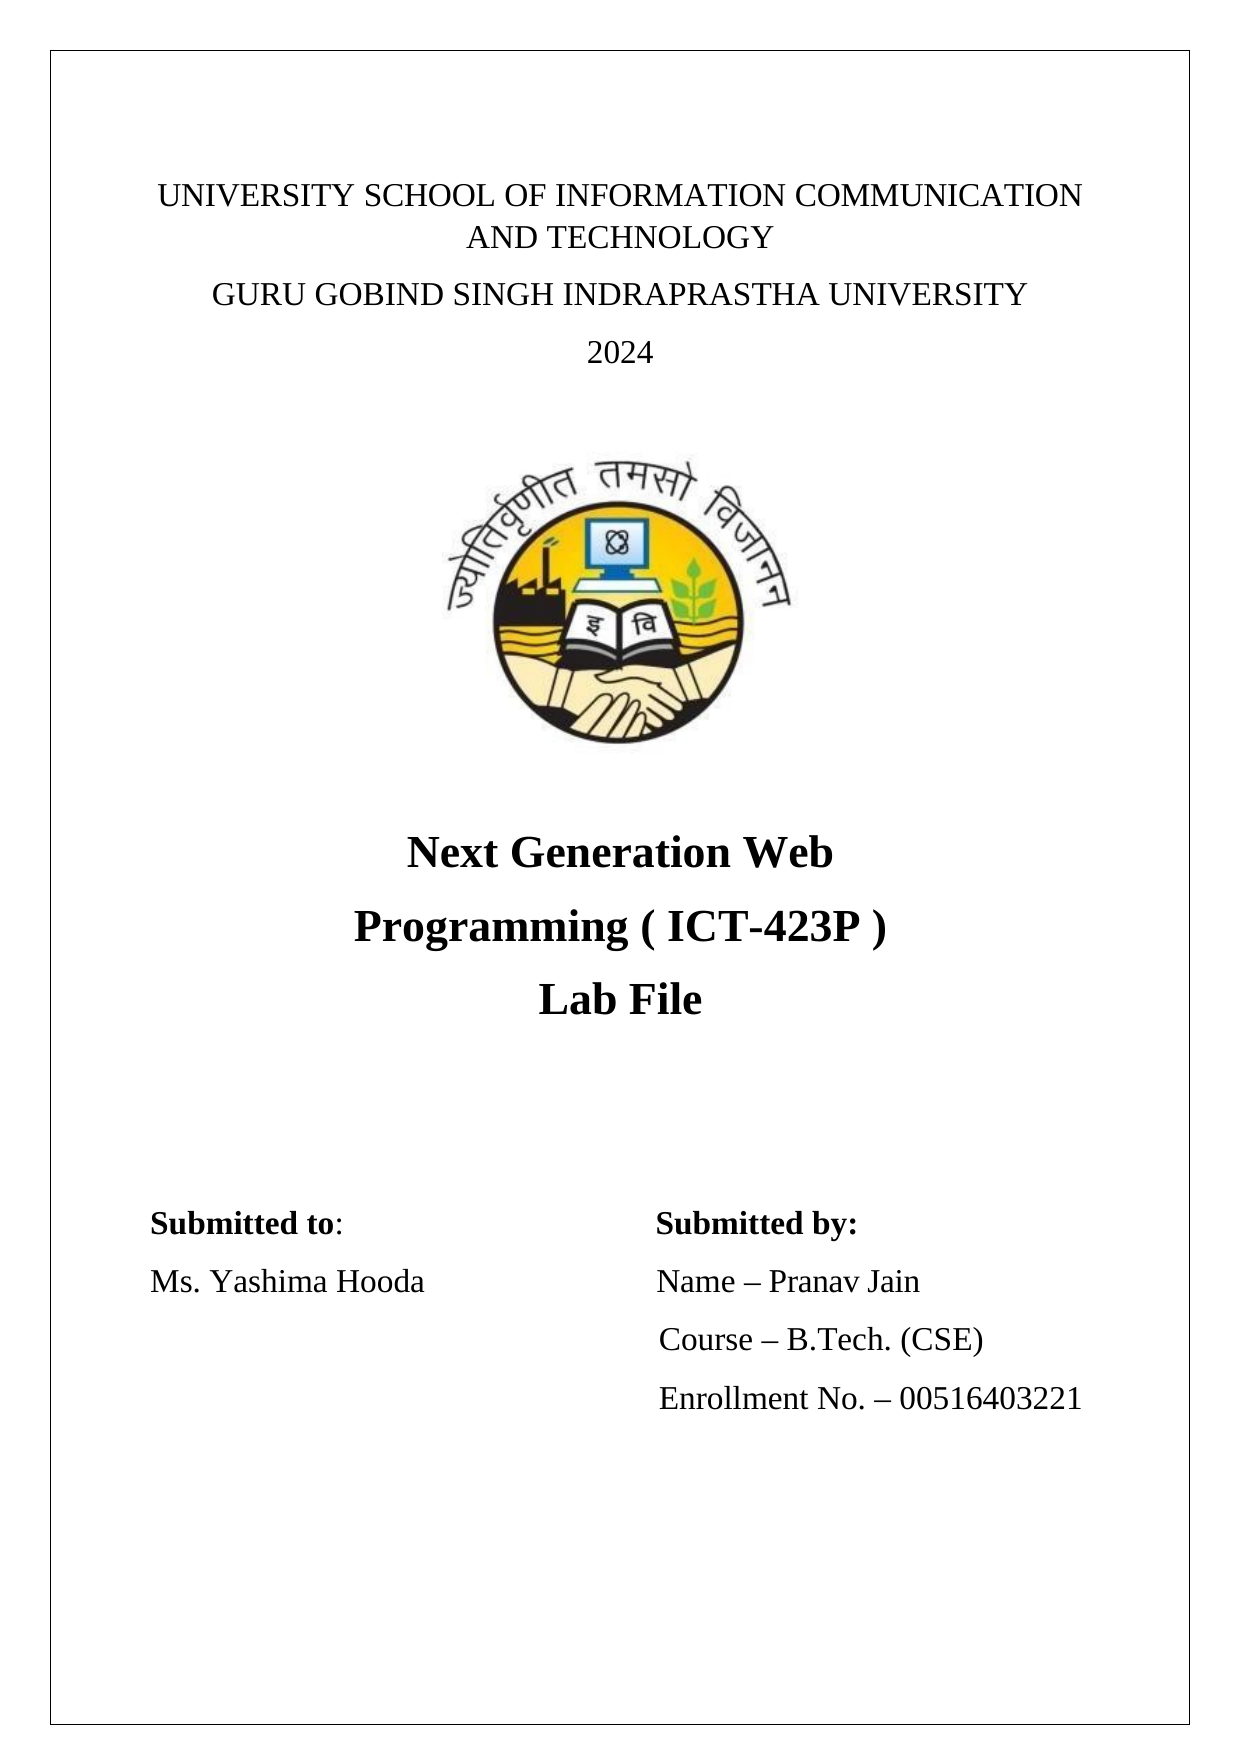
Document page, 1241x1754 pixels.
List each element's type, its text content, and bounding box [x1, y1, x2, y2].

text Submitted to: Submitted by: [150, 1203, 1178, 1242]
text Enrollment No. – 00516403221 [583, 1378, 1178, 1416]
text Lab File [149, 972, 1092, 1025]
text GURU GOBIND SINGH INDRAPRASTHA UNIVERSITY 2024 [211, 274, 1028, 370]
picture [442, 452, 799, 755]
text UNIVERSITY SCHOOL OF INFORMATION COMMUNICATION AND TECHNOLOGY [149, 176, 1091, 255]
text Course – B.Tech. (CSE) [658, 1320, 1178, 1358]
text Ms. Yashima Hooda Name – Pranav Jain [150, 1262, 1178, 1300]
subtitle Next Generation Web Programming ( ICT-423P ) [318, 825, 923, 951]
